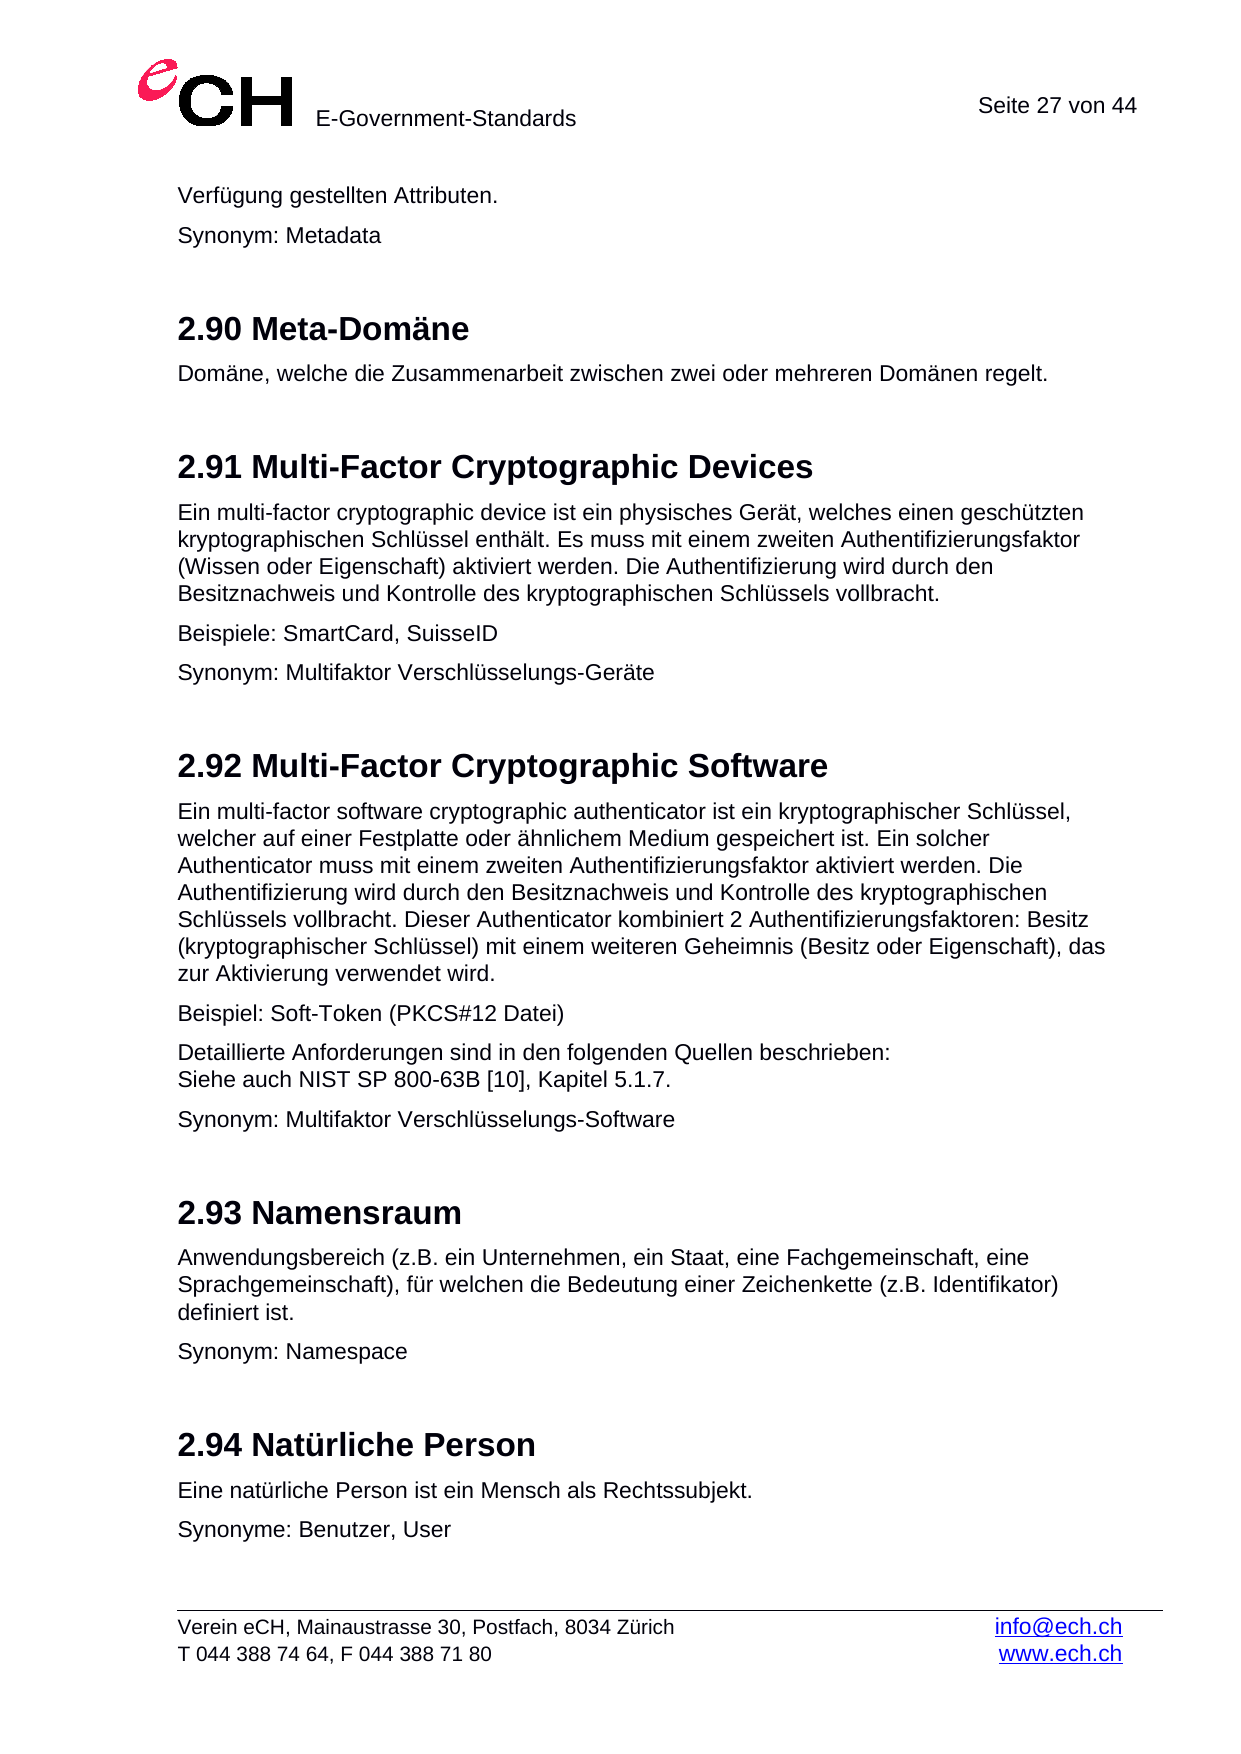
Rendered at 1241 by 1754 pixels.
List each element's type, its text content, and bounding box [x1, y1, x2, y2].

text Anwendungsbereich (z.B. ein Unternehmen, ein Staat, eine Fachgemeinschaft, eine Sprachgemeinschaft), für welchen die Bedeutung einer Zeichenkette (z.B. Identifikator) definiert ist. [177, 1244, 1122, 1325]
subtitle Multi-Factor Cryptographic Software [177, 746, 1122, 784]
subtitle Multi-Factor Cryptographic Devices [177, 447, 1122, 486]
text Synonym: Metadata [177, 221, 1122, 248]
text Synonym: Multifaktor Verschlüsselungs-Geräte [177, 658, 1122, 686]
text Synonym: Multifaktor Verschlüsselungs-Software [177, 1105, 1122, 1132]
text Detaillierte Anforderungen sind in den folgenden Quellen beschrieben: Siehe auch NIST SP 800-63B [10], Kapitel 5.1.7. [177, 1038, 1122, 1093]
text Synonyme: Benutzer, User [177, 1515, 1122, 1542]
subtitle Meta-Domäne [177, 309, 1122, 347]
text Domäne, welche die Zusammenarbeit zwischen zwei oder mehreren Domänen regelt. [177, 359, 1122, 387]
text Ein multi-factor cryptographic device ist ein physisches Gerät, welches einen geschützten kryptographischen Schlüssel enthält. Es muss mit einem zweiten Authentifizierungsfaktor (Wissen oder Eigenschaft) aktiviert werden. Die Authentifizierung wird durch den Besitznachweis und Kontrolle des kryptographischen Schlüssels vollbracht. [177, 498, 1122, 606]
subtitle Namensraum [177, 1193, 1122, 1231]
text Beispiele: SmartCard, SuisseID [177, 619, 1122, 646]
subtitle Natürliche Person [177, 1425, 1122, 1463]
text Ein multi-factor software cryptographic authenticator ist ein kryptographischer Schlüssel, welcher auf einer Festplatte oder ähnlichem Medium gespeichert ist. Ein solcher Authenticator muss mit einem zweiten Authentifizierungsfaktor aktiviert werden. Die Authentifizierung wird durch den Besitznachweis und Kontrolle des kryptographischen Schlüssels vollbracht. Dieser Authenticator kombiniert 2 Authentifizierungsfaktoren: Besitz (kryptographischer Schlüssel) mit einem weiteren Geheimnis (Besitz oder Eigenschaft), das zur Aktivierung verwendet wird. [177, 797, 1122, 986]
text Beispiel: Soft-Token (PKCS#12 Datei) [177, 999, 1122, 1026]
text Eine natürliche Person ist ein Mensch als Rechtssubjekt. [177, 1476, 1122, 1503]
text Synonym: Namespace [177, 1337, 1122, 1364]
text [177, 182, 1122, 209]
